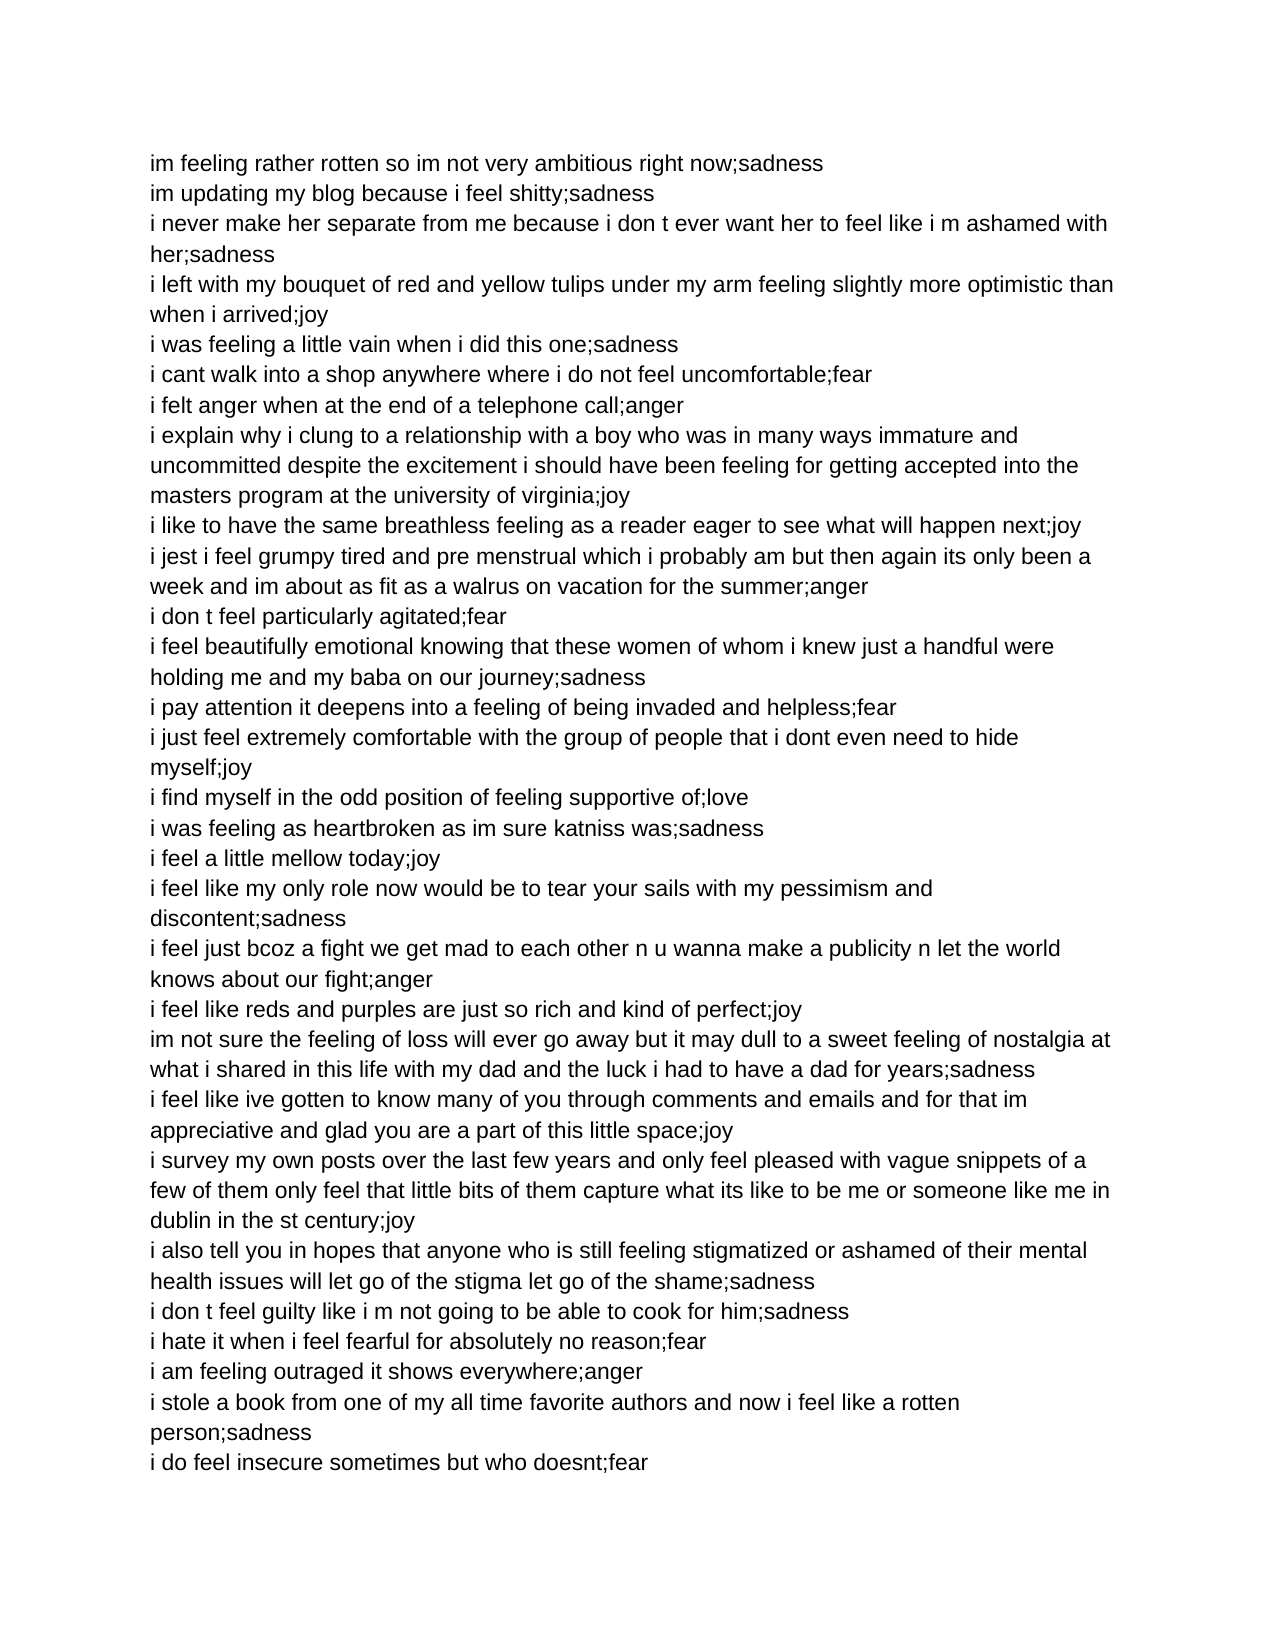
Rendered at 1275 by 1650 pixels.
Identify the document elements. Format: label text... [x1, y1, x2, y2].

text i felt anger when at the end of a telephone call;anger [150, 392, 1125, 418]
text i explain why i clung to a relationship with a boy who was in many ways immature and uncommitted despite the excitement i should have been feeling for getting accepted into the masters program at the university of virginia;joy [150, 422, 1125, 509]
text im updating my blog because i feel shitty;sadness [150, 180, 1125, 207]
text i am feeling outraged it shows everywhere;anger [150, 1358, 1125, 1385]
text i feel a little mellow today;joy [150, 845, 1125, 871]
text i never make her separate from me because i don t ever want her to feel like i m ashamed with her;sadness [150, 210, 1125, 267]
text i also tell you in hopes that anyone who is still feeling stigmatized or ashamed of their mental health issues will let go of the stigma let go of the shame;sadness [150, 1237, 1125, 1294]
text i feel just bcoz a fight we get mad to each other n u wanna make a publicity n let the world knows about our fight;anger [150, 935, 1125, 992]
text i just feel extremely comfortable with the group of people that i dont even need to hide myself;joy [150, 724, 1125, 781]
text i pay attention it deepens into a feeling of being invaded and helpless;fear [150, 694, 1125, 720]
text i survey my own posts over the last few years and only feel pleased with vague snippets of a few of them only feel that little bits of them capture what its like to be me or someone like me in dublin in the st century;joy [150, 1147, 1125, 1234]
text i do feel insecure sometimes but who doesnt;fear [150, 1449, 1125, 1475]
text i feel beautifully emotional knowing that these women of whom i knew just a handful were holding me and my baba on our journey;sadness [150, 633, 1125, 690]
text i hate it when i feel fearful for absolutely no reason;fear [150, 1328, 1125, 1354]
text i left with my bouquet of red and yellow tulips under my arm feeling slightly more optimistic than when i arrived;joy [150, 271, 1125, 327]
text i don t feel particularly agitated;fear [150, 603, 1125, 629]
text i find myself in the odd position of feeling supportive of;love [150, 784, 1125, 811]
text im feeling rather rotten so im not very ambitious right now;sadness [150, 150, 1125, 176]
text i feel like reds and purples are just so rich and kind of perfect;joy [150, 996, 1125, 1022]
text i stole a book from one of my all time favorite authors and now i feel like a rotten person;sadness [150, 1388, 1125, 1445]
text im not sure the feeling of loss will ever go away but it may dull to a sweet feeling of nostalgia at what i shared in this life with my dad and the luck i had to have a dad for years;sadness [150, 1026, 1125, 1083]
text i cant walk into a shop anywhere where i do not feel uncomfortable;fear [150, 361, 1125, 388]
text i don t feel guilty like i m not going to be able to cook for him;sadness [150, 1298, 1125, 1324]
text i feel like my only role now would be to tear your sails with my pessimism and discontent;sadness [150, 875, 1125, 932]
text i like to have the same breathless feeling as a reader eager to see what will happen next;joy [150, 512, 1125, 539]
text i was feeling as heartbroken as im sure katniss was;sadness [150, 814, 1125, 841]
text i was feeling a little vain when i did this one;sadness [150, 331, 1125, 358]
text i jest i feel grumpy tired and pre menstrual which i probably am but then again its only been a week and im about as fit as a walrus on vacation for the summer;anger [150, 543, 1125, 599]
text i feel like ive gotten to know many of you through comments and emails and for that im appreciative and glad you are a part of this little space;joy [150, 1086, 1125, 1143]
